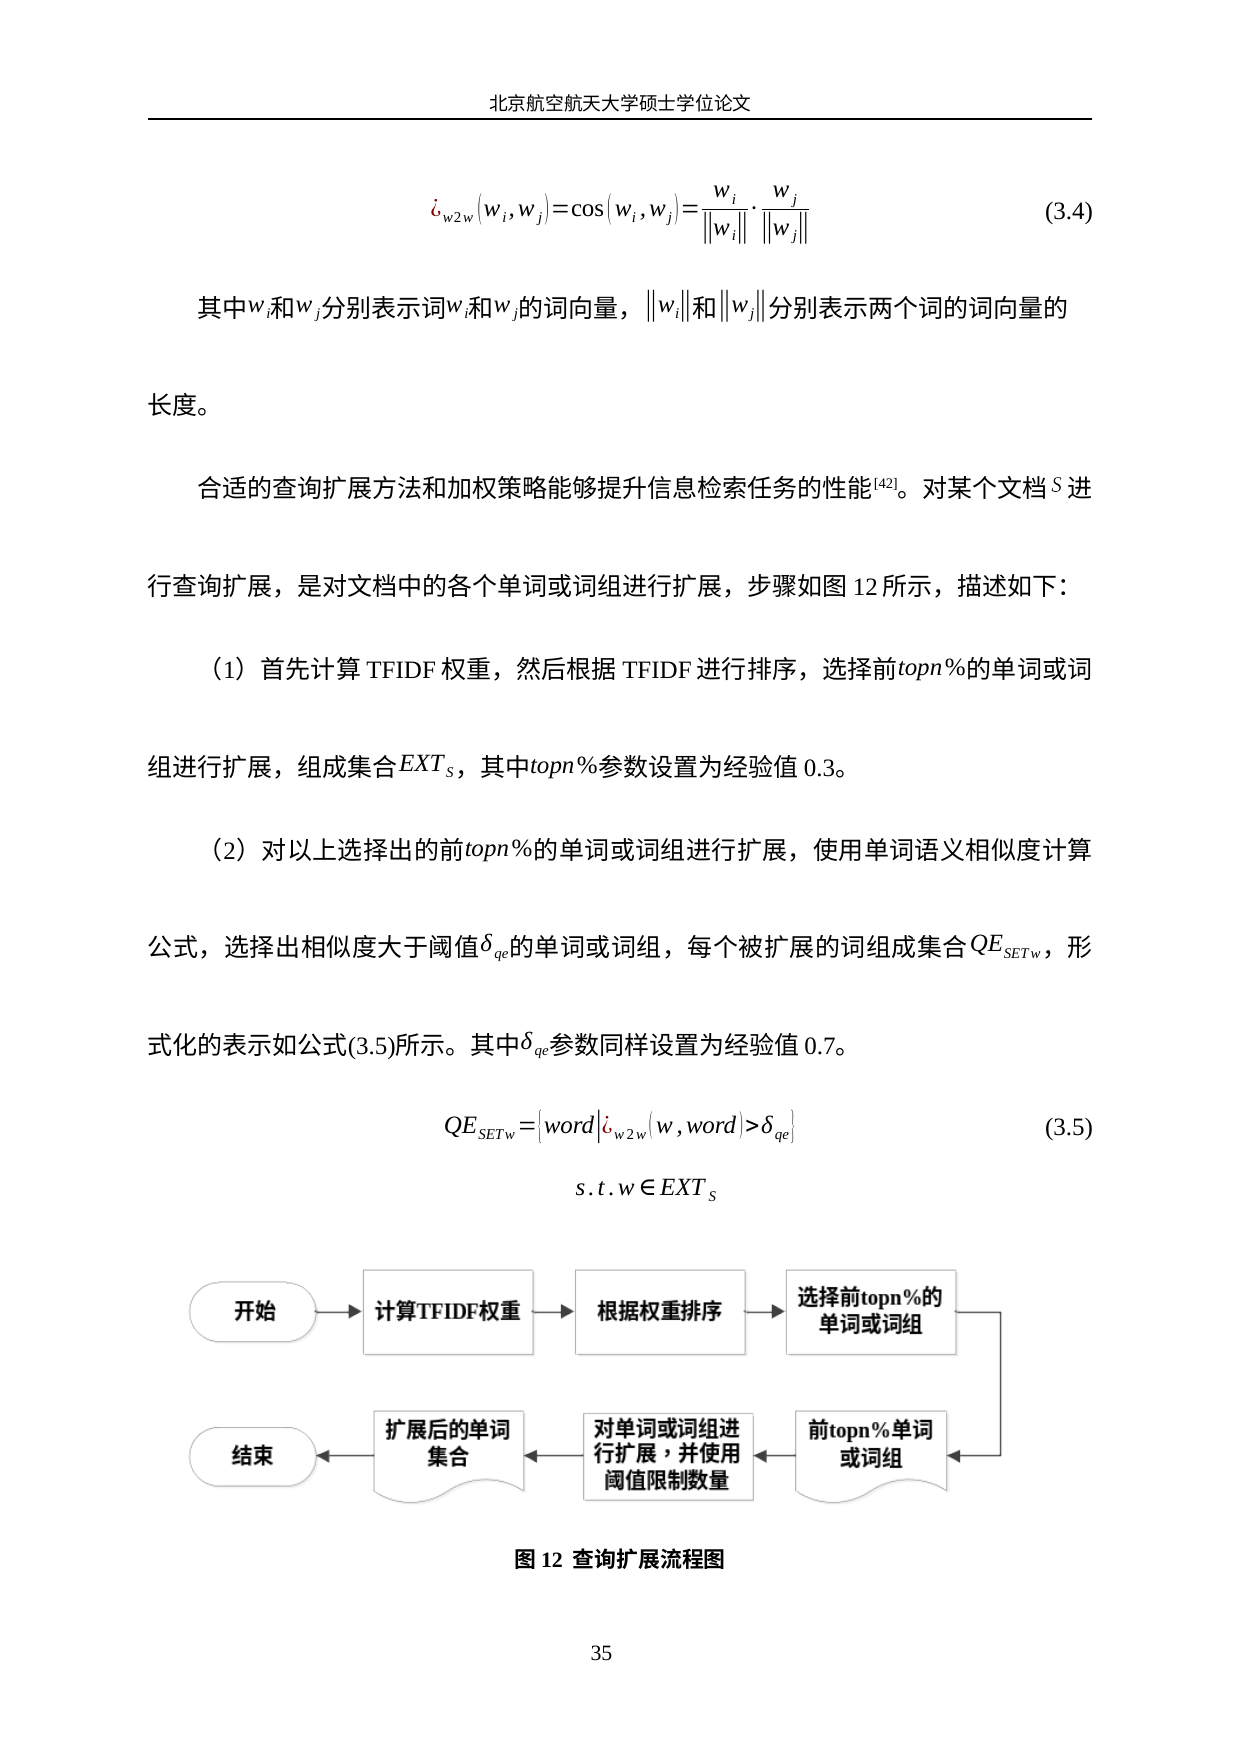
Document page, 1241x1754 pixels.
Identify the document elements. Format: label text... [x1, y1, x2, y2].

text （1）首先计算TFIDF权重，然后根据TFIDF进行排序，选择前的单词或词组进行扩展，组成集合，其中参数设置为经验值0.3。 [148, 635, 1092, 798]
text (3.4) [148, 162, 1092, 259]
text 图12 查询扩展流程图 [148, 1541, 1092, 1574]
text (3.5) [148, 1094, 1092, 1159]
text （2）对以上选择出的前的单词或词组进行扩展，使用单词语义相似度计算公式，选择出相似度大于阈值的单词或词组，每个被扩展的词组成集合，形式化的表示如公式(3.5)所示。其中参数同样设置为经验值0.7。 [148, 816, 1092, 1076]
text 其中和分别表示词和的词向量，和分别表示两个词的词向量的长度。 [148, 274, 1092, 436]
text 合适的查询扩展方法和加权策略能够提升信息检索任务的性能[42]。对某个文档进行查询扩展，是对文档中的各个单词或词组进行扩展，步骤如图12所示，描述如下： [148, 454, 1092, 617]
